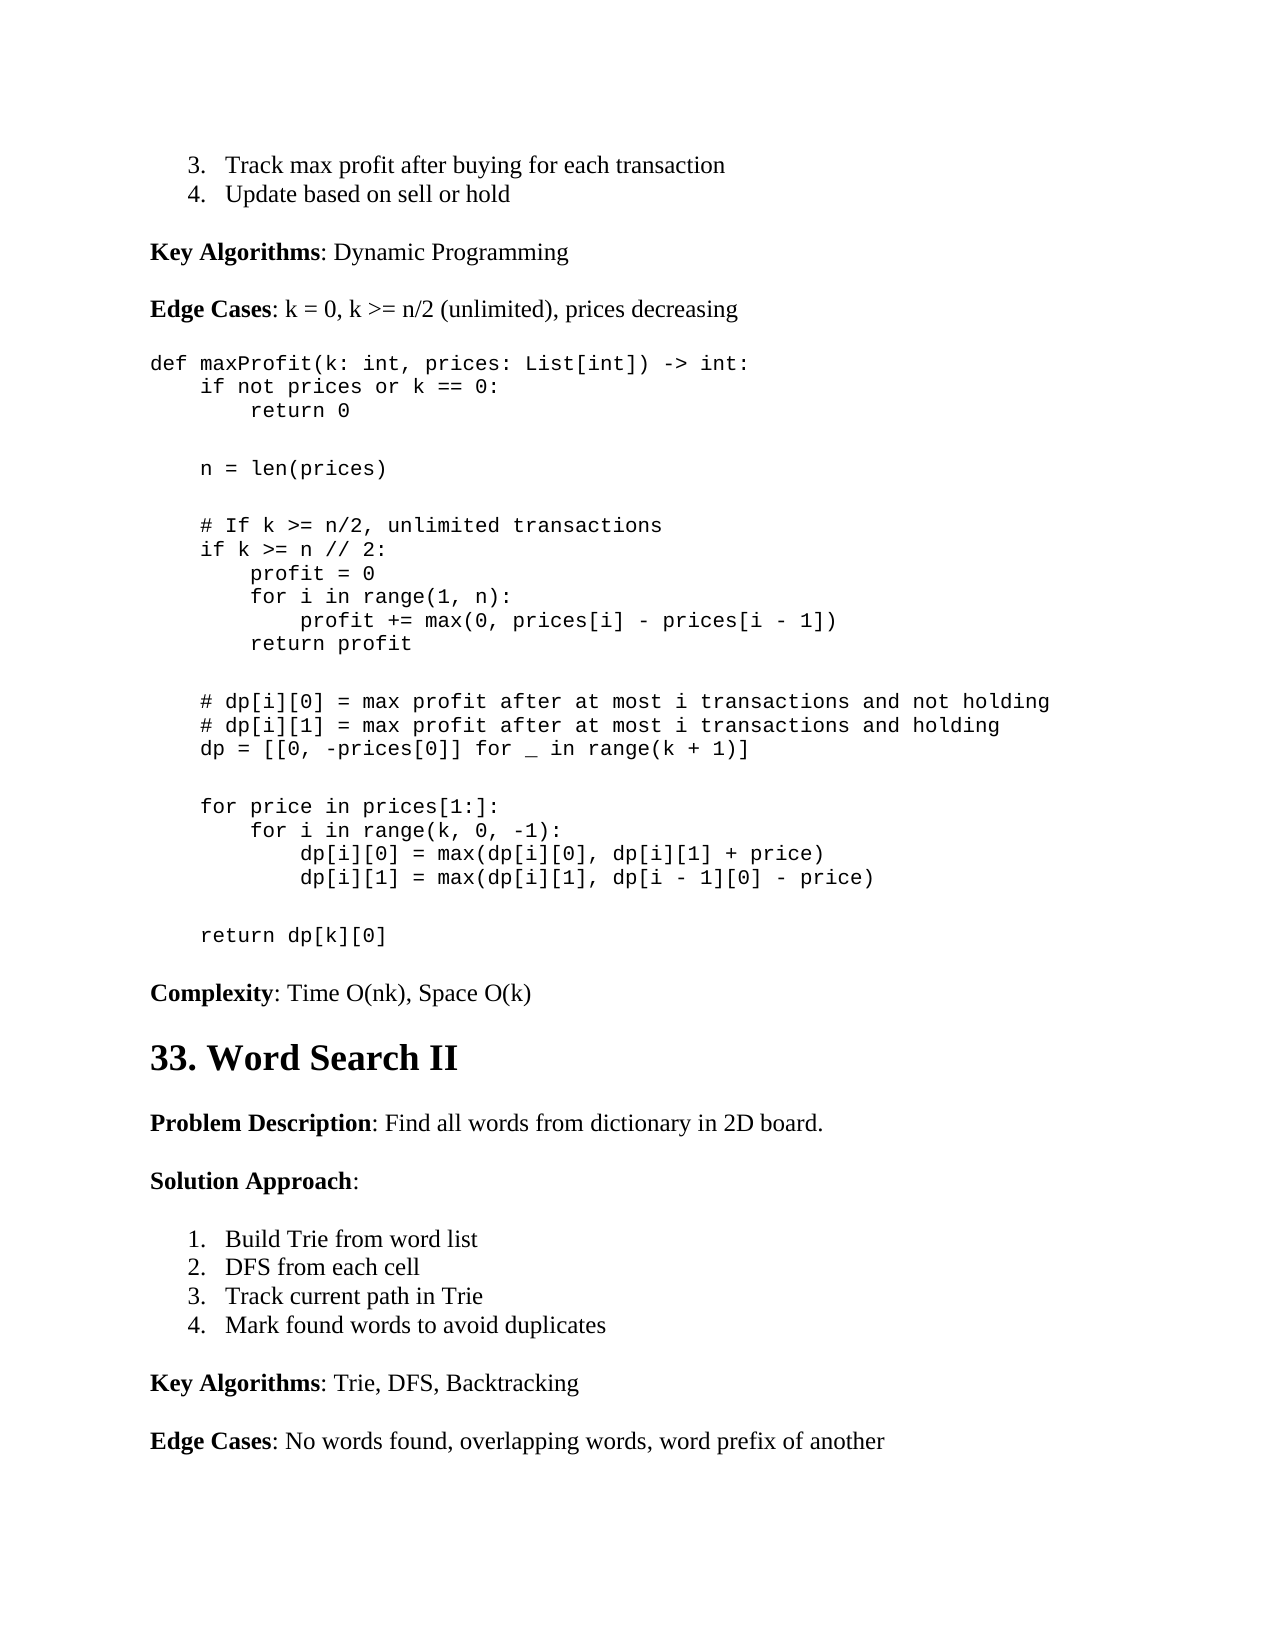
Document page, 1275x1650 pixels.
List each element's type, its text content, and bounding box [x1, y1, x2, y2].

text for price in prices[1:]: [150, 796, 1125, 820]
text for i in range(k, 0, -1): [150, 820, 1125, 843]
text dp[i][1] = max(dp[i][1], dp[i - 1][0] - price) [150, 867, 1125, 891]
text # dp[i][1] = max profit after at most i transactions and holding [150, 715, 1125, 738]
list Track max profit after buying for each transaction [187, 150, 1125, 179]
text dp[i][0] = max(dp[i][0], dp[i][1] + price) [150, 843, 1125, 867]
text dp = [[0, -prices[0]] for _ in range(k + 1)] [150, 738, 1125, 762]
text 33. Word Search II [150, 1036, 1125, 1079]
text if not prices or k == 0: [150, 376, 1125, 400]
list Track current path in Trie [187, 1281, 1125, 1310]
text return profit [150, 633, 1125, 657]
text Edge Cases: No words found, overlapping words, word prefix of another [150, 1426, 1125, 1454]
text Key Algorithms: Dynamic Programming [150, 237, 1125, 265]
text n = len(prices) [150, 457, 1125, 481]
text return 0 [150, 400, 1125, 423]
text for i in range(1, n): [150, 586, 1125, 610]
text Solution Approach: [150, 1166, 1125, 1194]
text Edge Cases: k = 0, k >= n/2 (unlimited), prices decreasing [150, 294, 1125, 323]
text return dp[k][0] [150, 925, 1125, 948]
list Mark found words to avoid duplicates [187, 1310, 1125, 1339]
list Update based on sell or hold [187, 179, 1125, 207]
text Key Algorithms: Trie, DFS, Backtracking [150, 1368, 1125, 1397]
text if k >= n // 2: [150, 539, 1125, 562]
text def maxProfit(k: int, prices: List[int]) -> int: [150, 352, 1125, 376]
text Problem Description: Find all words from dictionary in 2D board. [150, 1108, 1125, 1137]
text # dp[i][0] = max profit after at most i transactions and not holding [150, 691, 1125, 715]
text profit = 0 [150, 562, 1125, 586]
list Build Trie from word list [187, 1224, 1125, 1252]
text profit += max(0, prices[i] - prices[i - 1]) [150, 610, 1125, 633]
list DFS from each cell [187, 1252, 1125, 1281]
text # If k >= n/2, unlimited transactions [150, 515, 1125, 539]
text Complexity: Time O(nk), Space O(k) [150, 978, 1125, 1006]
